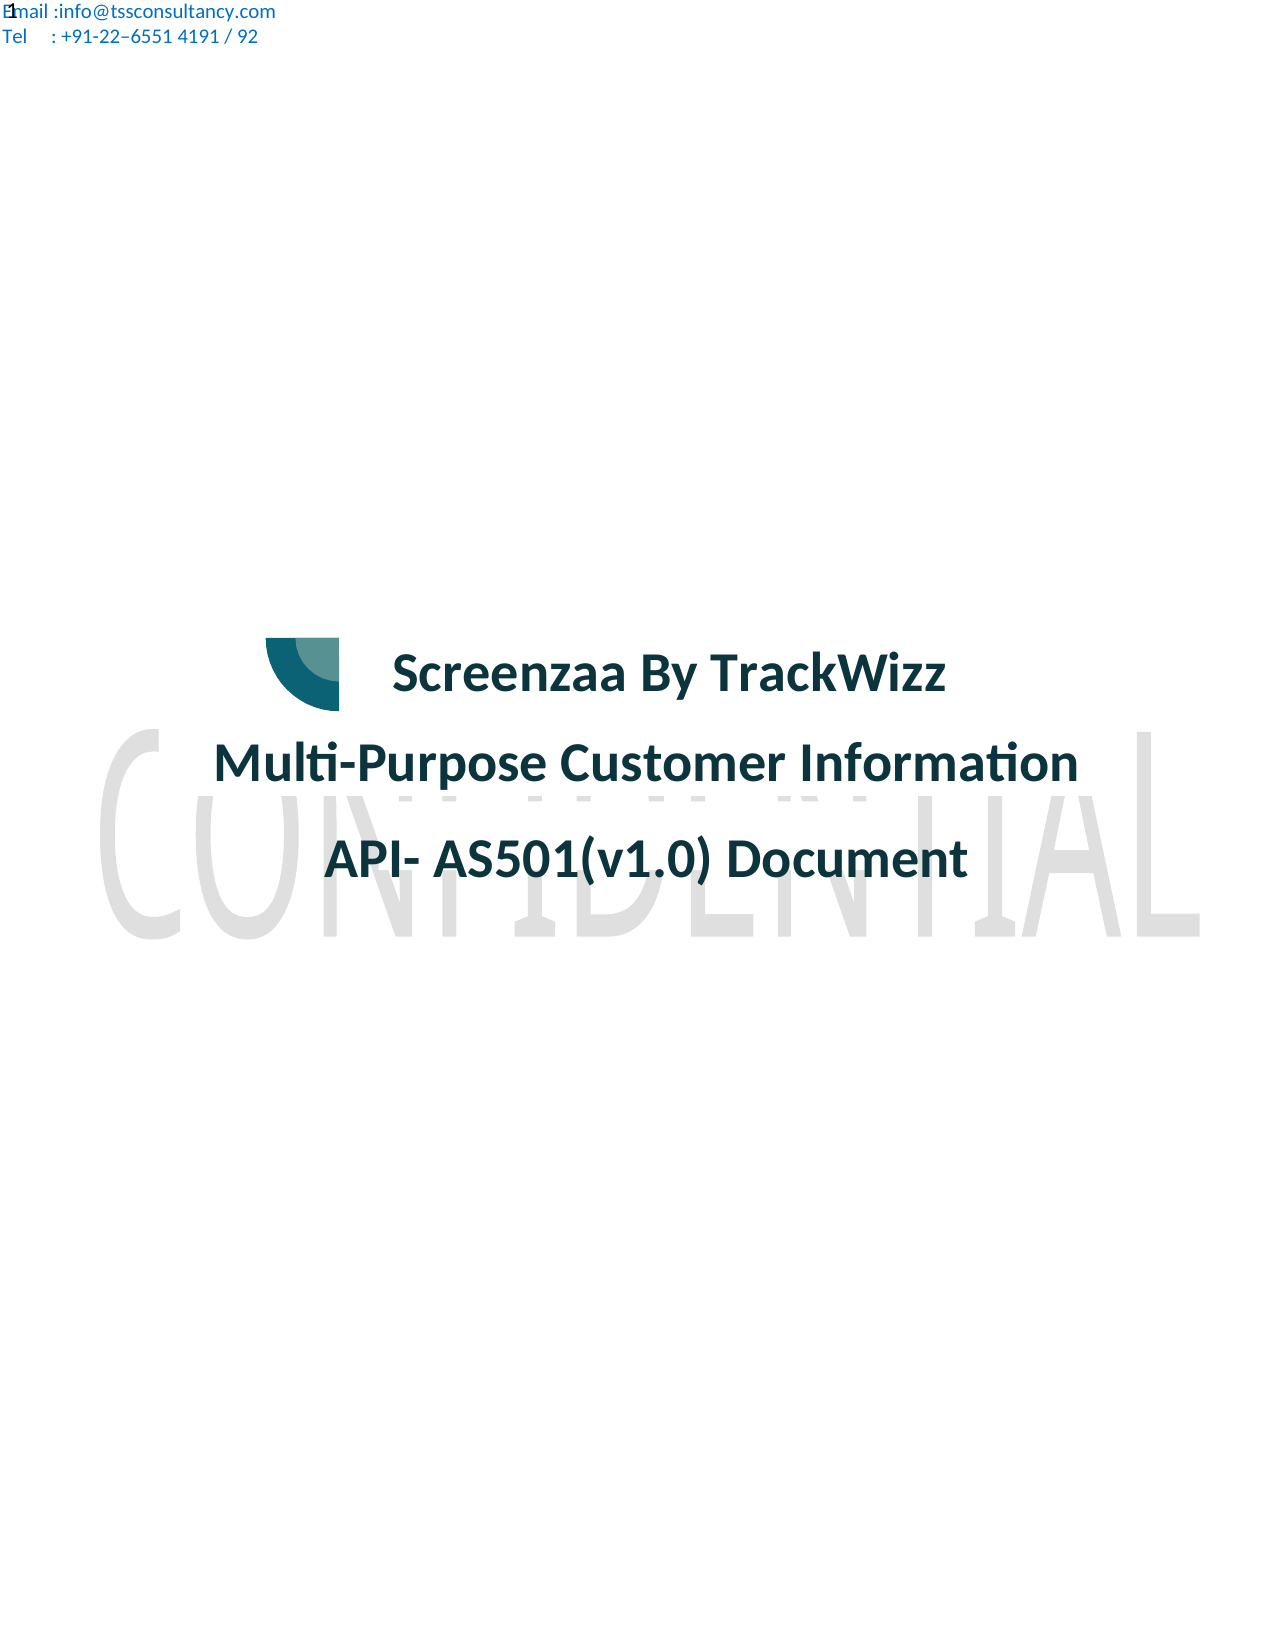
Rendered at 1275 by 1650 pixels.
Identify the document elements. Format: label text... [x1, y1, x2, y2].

title Screenzaa By TrackWizz [159, 638, 307, 705]
title Multi-Purpose Customer Information [159, 727, 1135, 796]
title Screenzaa By TrackWizz [339, 638, 1180, 705]
title API- AS501(v1.0) Document [159, 823, 1135, 892]
